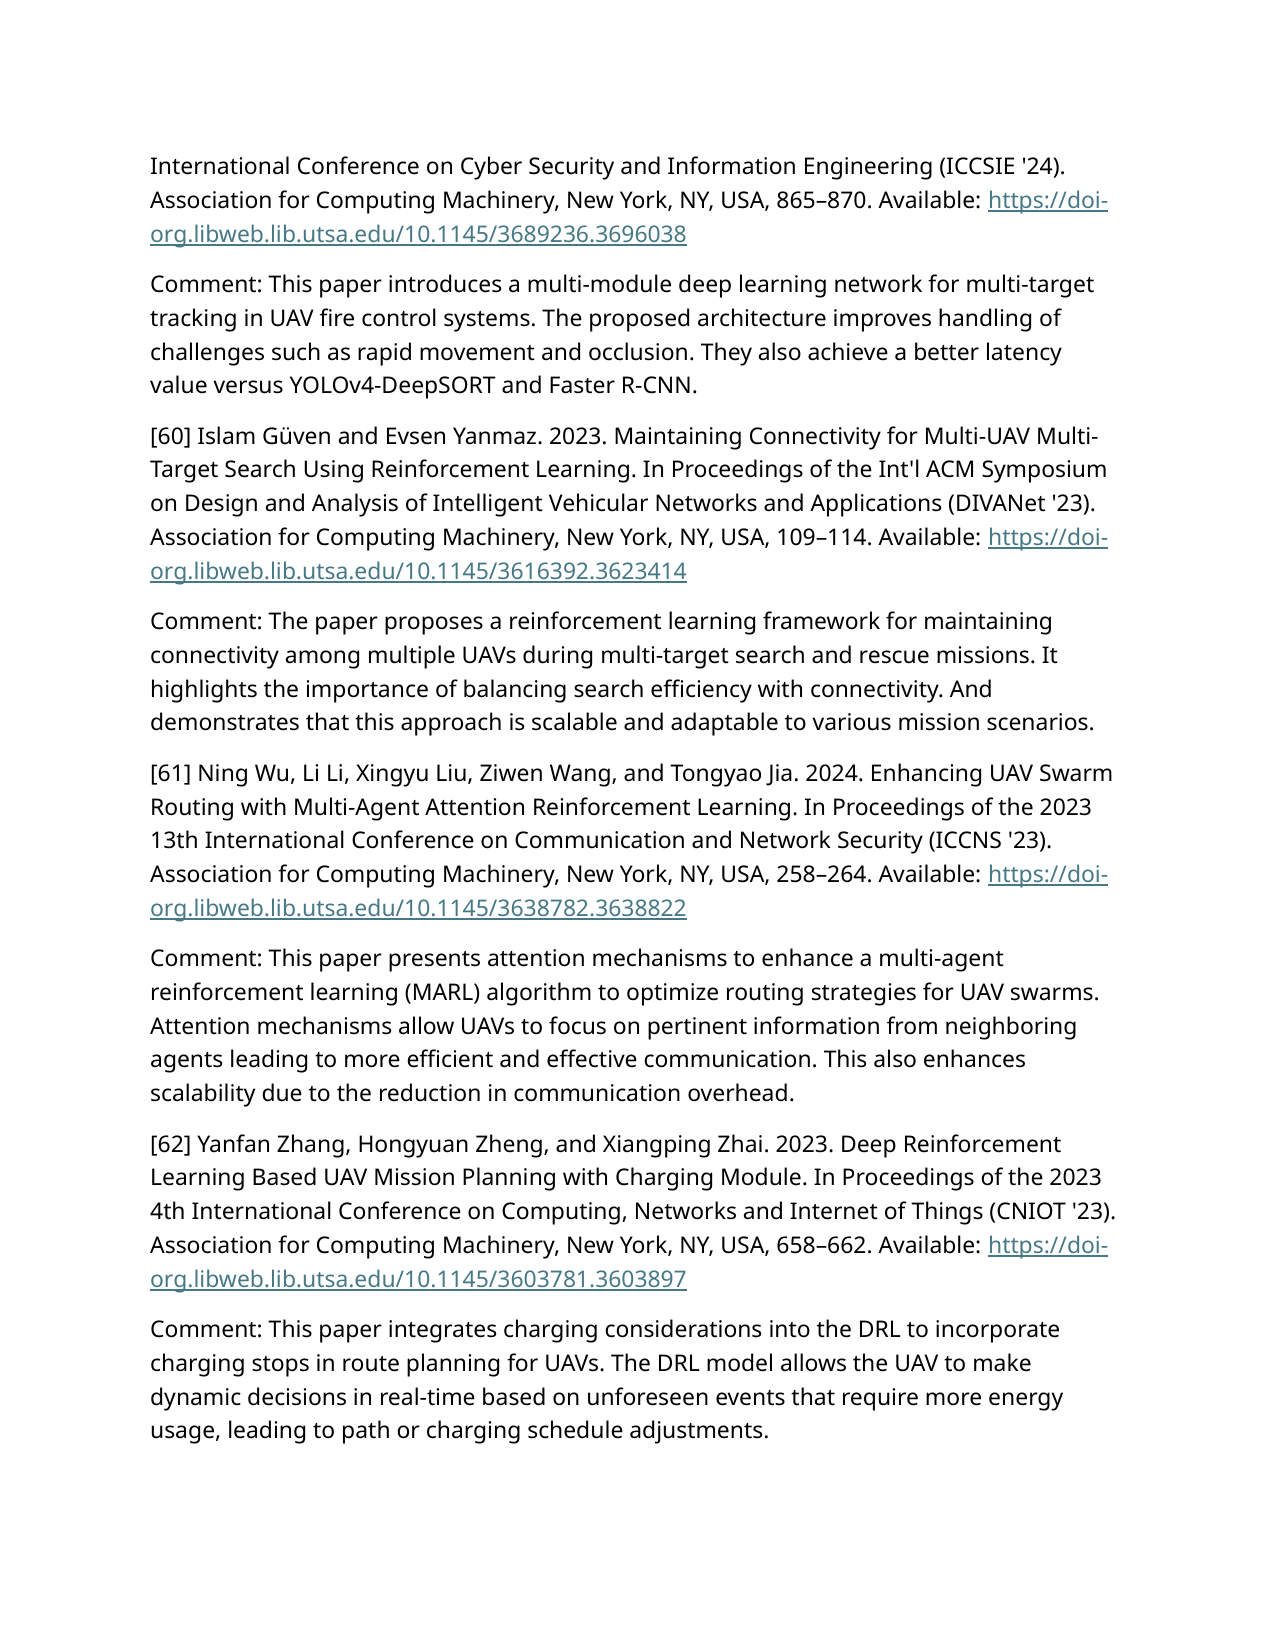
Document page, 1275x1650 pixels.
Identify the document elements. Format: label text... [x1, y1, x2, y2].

text [60] Islam Güven and Evsen Yanmaz. 2023. Maintaining Connectivity for Multi-UAV Multi-Target Search Using Reinforcement Learning. In Proceedings of the Int'l ACM Symposium on Design and Analysis of Intelligent Vehicular Networks and Applications (DIVANet '23). Association for Computing Machinery, New York, NY, USA, 109–114. Available: https://doi-org.libweb.lib.utsa.edu/10.1145/3616392.3623414 [150, 419, 1125, 586]
text [61] Ning Wu, Li Li, Xingyu Liu, Ziwen Wang, and Tongyao Jia. 2024. Enhancing UAV Swarm Routing with Multi-Agent Attention Reinforcement Learning. In Proceedings of the 2023 13th International Conference on Communication and Network Security (ICCNS '23). Association for Computing Machinery, New York, NY, USA, 258–264. Available: https://doi-org.libweb.lib.utsa.edu/10.1145/3638782.3638822 [150, 757, 1125, 923]
text Comment: This paper integrates charging considerations into the DRL to incorporate charging stops in route planning for UAVs. The DRL model allows the UAV to make dynamic decisions in real-time based on unforeseen events that require more energy usage, leading to path or charging schedule adjustments. [150, 1313, 1125, 1445]
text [150, 150, 1125, 249]
text Comment: This paper introduces a multi-module deep learning network for multi-target tracking in UAV fire control systems. The proposed architecture improves handling of challenges such as rapid movement and occlusion. They also achieve a better latency value versus YOLOv4-DeepSORT and Faster R-CNN. [150, 268, 1125, 400]
text [62] Yanfan Zhang, Hongyuan Zheng, and Xiangping Zhai. 2023. Deep Reinforcement Learning Based UAV Mission Planning with Charging Module. In Proceedings of the 2023 4th International Conference on Computing, Networks and Internet of Things (CNIOT '23). Association for Computing Machinery, New York, NY, USA, 658–662. Available: https://doi-org.libweb.lib.utsa.edu/10.1145/3603781.3603897 [150, 1127, 1125, 1294]
text Comment: The paper proposes a reinforcement learning framework for maintaining connectivity among multiple UAVs during multi-target search and rescue missions. It highlights the importance of balancing search efficiency with connectivity. And demonstrates that this approach is scalable and adaptable to various mission scenarios. [150, 605, 1125, 737]
text Comment: This paper presents attention mechanisms to enhance a multi-agent reinforcement learning (MARL) algorithm to optimize routing strategies for UAV swarms. Attention mechanisms allow UAVs to focus on pertinent information from neighboring agents leading to more efficient and effective communication. This also enhances scalability due to the reduction in communication overhead. [150, 942, 1125, 1108]
